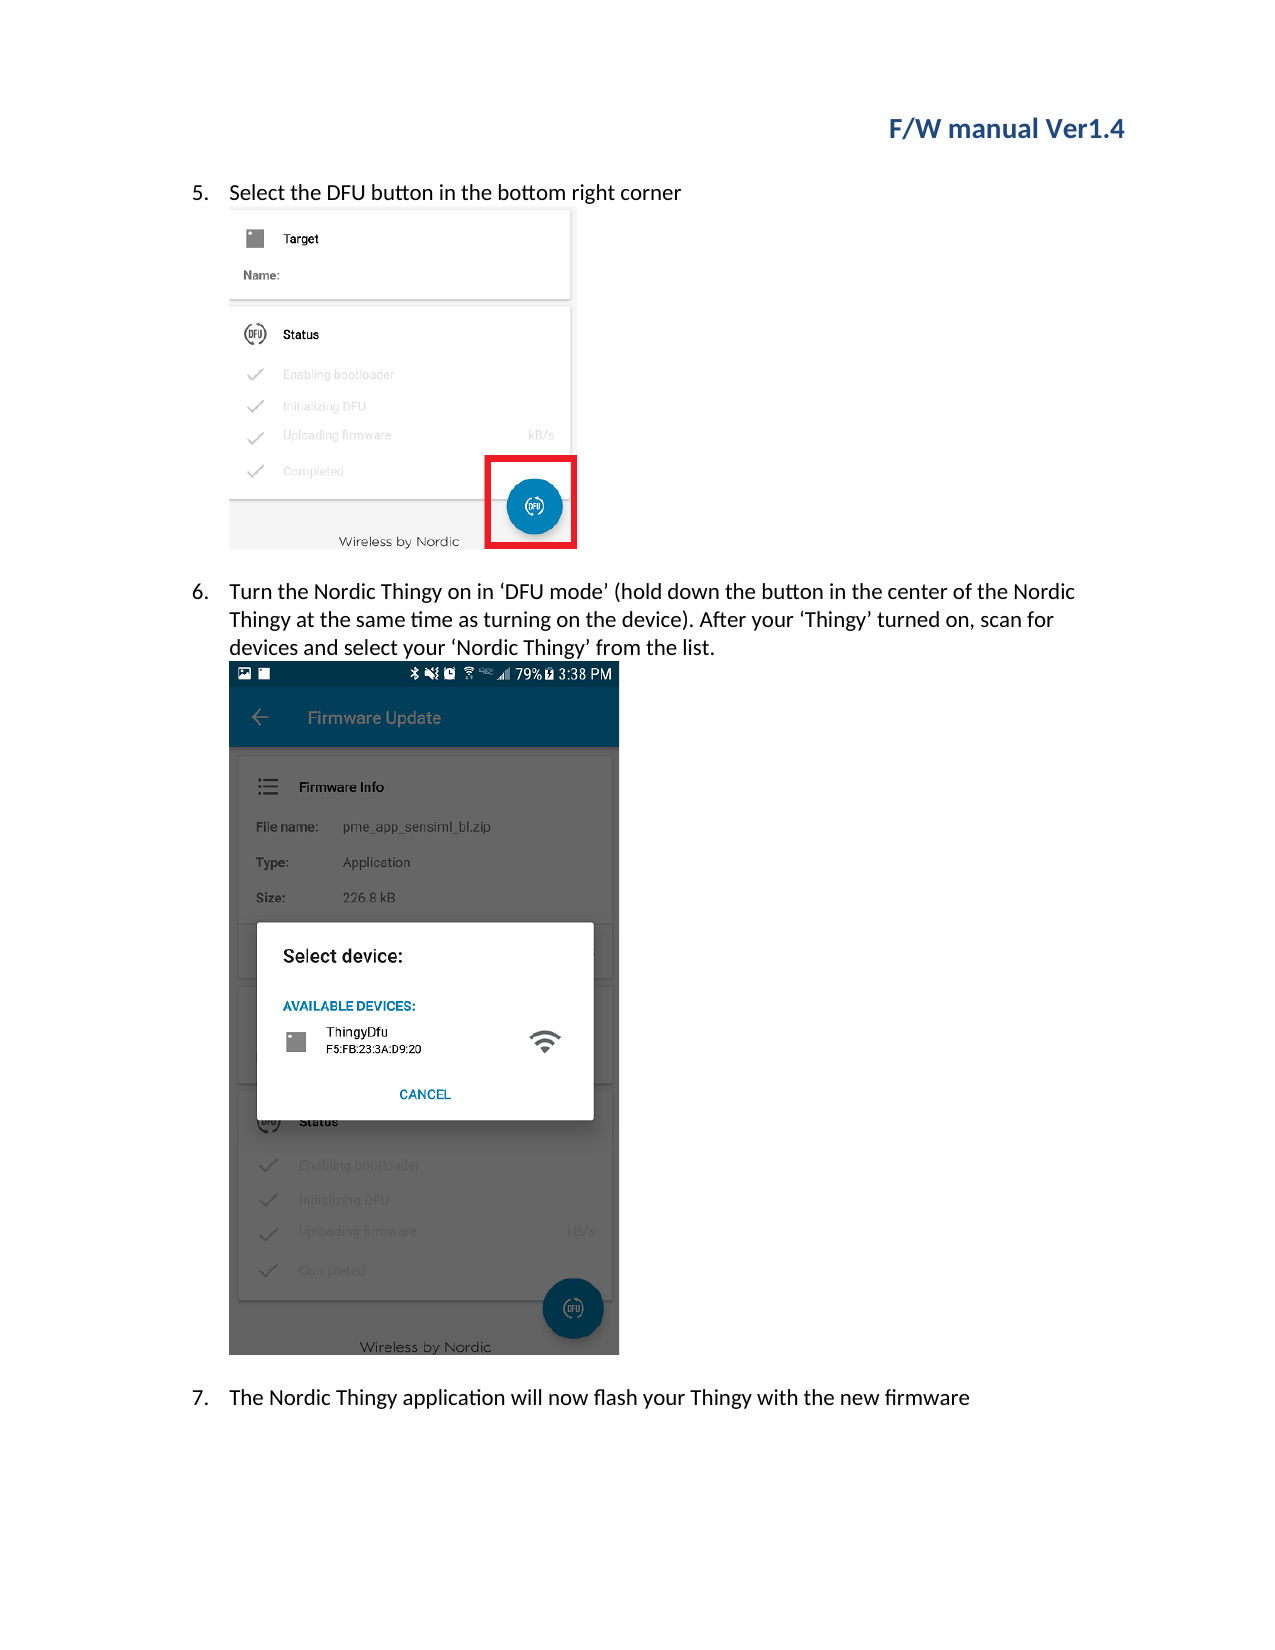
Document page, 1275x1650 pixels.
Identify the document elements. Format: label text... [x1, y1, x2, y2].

list Turn the Nordic Thingy on in ‘DFU mode’ (hold down the button in the center of the Nordic Thingy at the same time as turning on the device). After your ‘Thingy’ turned on, scan for devices and select your ‘Nordic Thingy’ from the list. [192, 577, 1125, 661]
list The Nordic Thingy application will now flash your Thingy with the new firmware [192, 1383, 1125, 1411]
list Select the DFU button in the bottom right corner [192, 178, 1125, 206]
